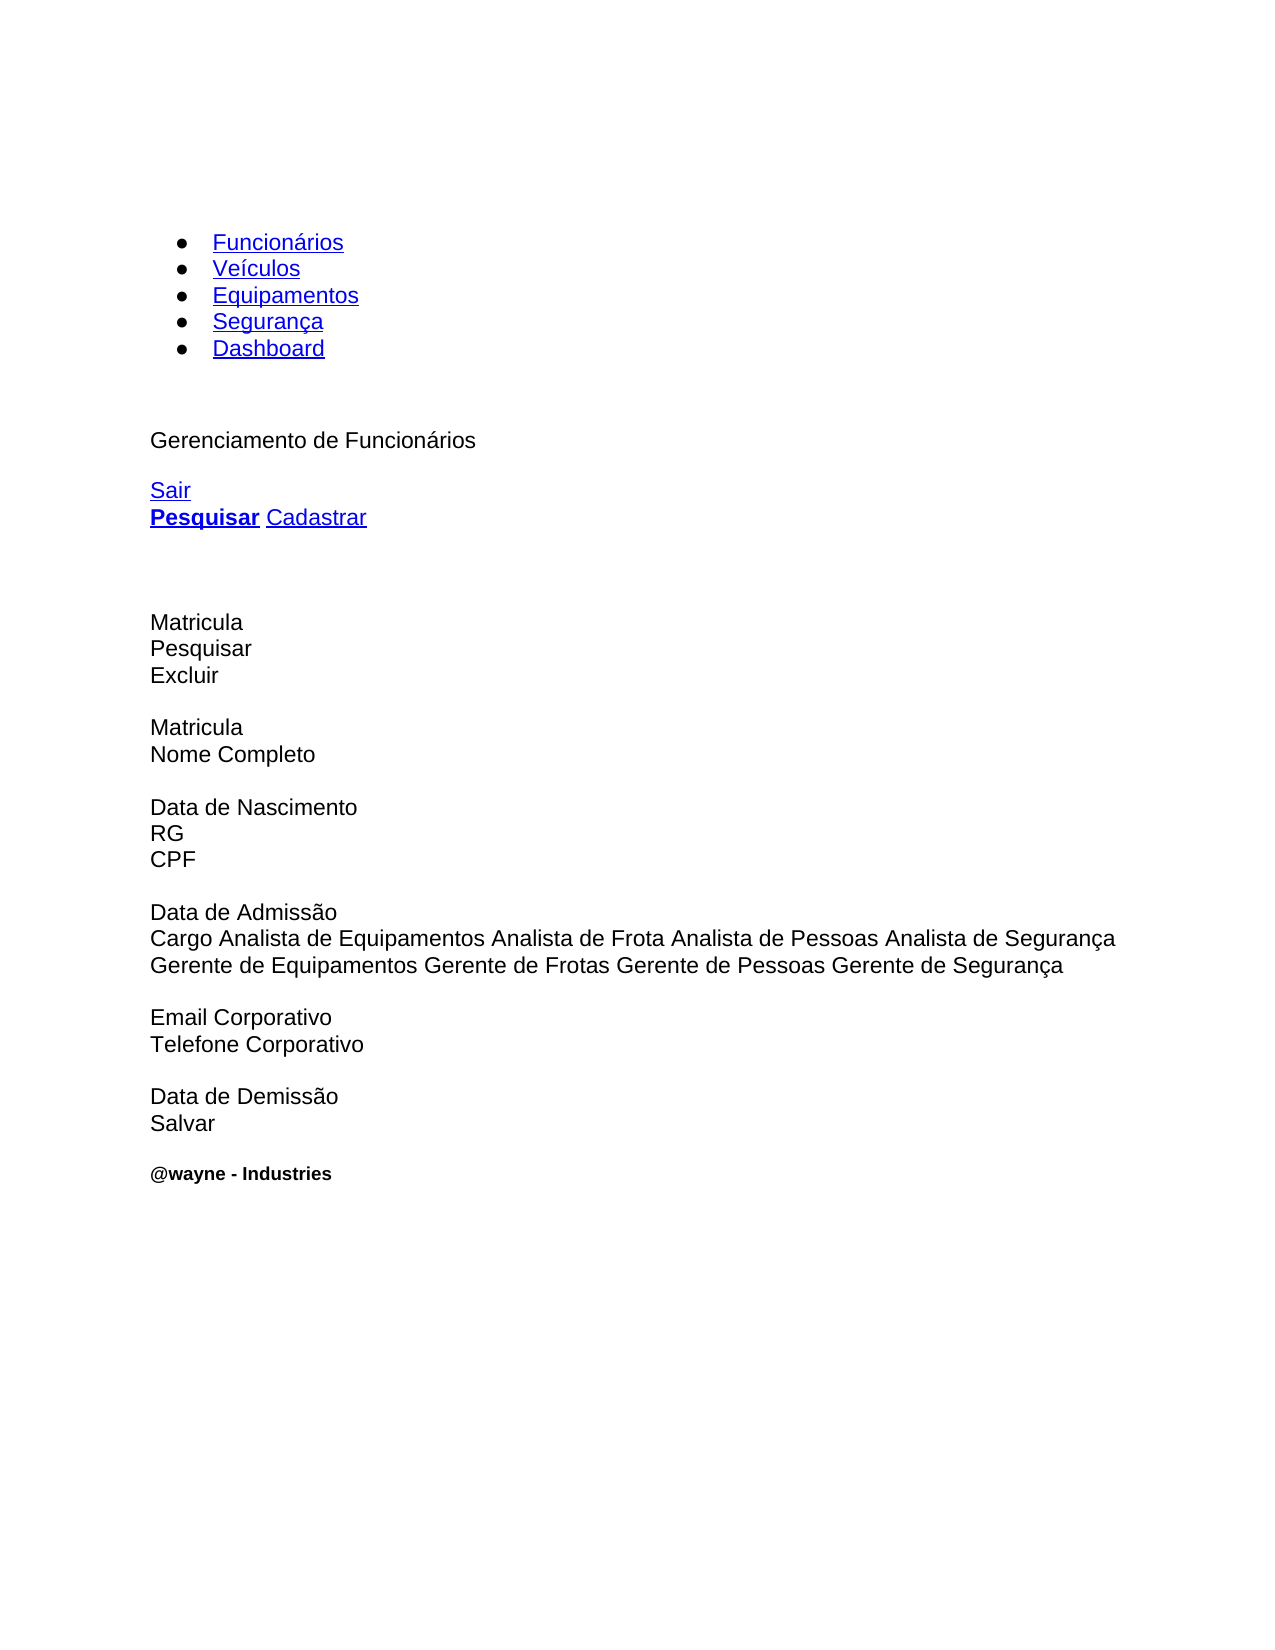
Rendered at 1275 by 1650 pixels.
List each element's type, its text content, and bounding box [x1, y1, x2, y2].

text Salvar [150, 1110, 1125, 1136]
text Gerenciamento de Funcionários [150, 427, 1125, 454]
text Matricula [150, 714, 1125, 741]
text Matricula [150, 609, 1125, 635]
text Telefone Corporativo [150, 1031, 1125, 1057]
text CPF [150, 846, 1125, 872]
text Email Corporativo [150, 1004, 1125, 1031]
text Cargo Analista de Equipamentos Analista de Frota Analista de Pessoas Analista de Segurança Gerente de Equipamentos Gerente de Frotas Gerente de Pessoas Gerente de Segurança [150, 925, 1125, 978]
text Pesquisar Cadastrar [150, 503, 1125, 530]
list Veículos [175, 255, 1125, 282]
text Nome Completo [150, 741, 1125, 767]
list Funcionários [175, 229, 1125, 255]
list Segurança [175, 308, 1125, 334]
text Pesquisar [150, 635, 1125, 662]
list Dashboard [175, 334, 1125, 361]
text RG [150, 820, 1125, 846]
text Data de Demissão [150, 1083, 1125, 1110]
text Sair [150, 477, 1125, 503]
text Excluir [150, 662, 1125, 688]
text Data de Admissão [150, 899, 1125, 925]
text Data de Nascimento [150, 793, 1125, 820]
subtitle @wayne - Industries [150, 1163, 1125, 1184]
list Equipamentos [175, 282, 1125, 308]
